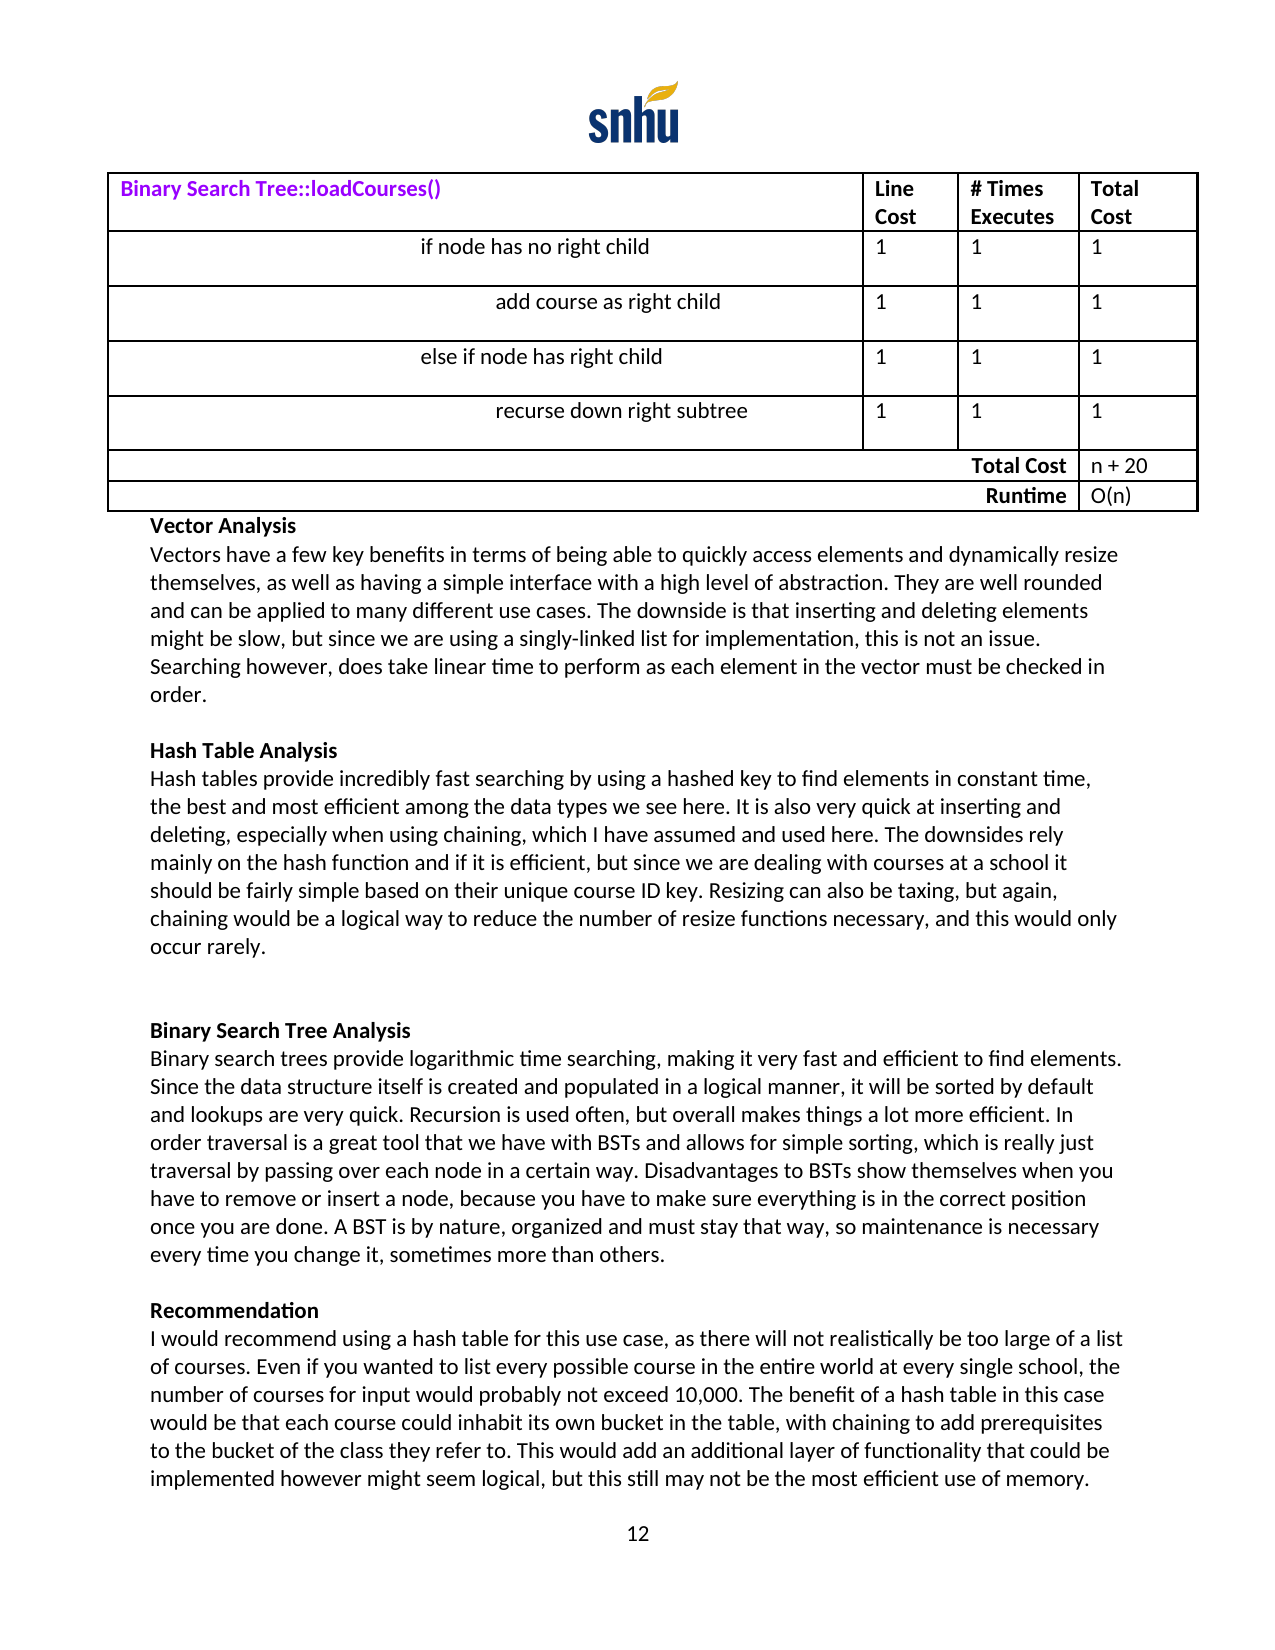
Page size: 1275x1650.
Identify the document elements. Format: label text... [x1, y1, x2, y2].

table_cell 1 [959, 232, 1078, 285]
table_cell 1 [864, 287, 957, 340]
table_cell 1 [1080, 232, 1196, 285]
table_cell 1 [1080, 342, 1196, 394]
text Binary search trees provide logarithmic time searching, making it very fast and efficient to find elements. Since the data structure itself is created and populated in a logical manner, it will be sorted by default and lookups are very quick. Recursion is used often, but overall makes things a lot more efficient. In order traversal is a great tool that we have with BSTs and allows for simple sorting, which is really just traversal by passing over each node in a certain way. Disadvantages to BSTs show themselves when you have to remove or insert a node, because you have to make sure everything is in the correct position once you are done. A BST is by nature, organized and must stay that way, so maintenance is necessary every time you change it, sometimes more than others. [150, 1044, 1125, 1268]
table_cell Runtime [109, 482, 1078, 509]
table_cell if node has no right child [109, 232, 862, 285]
table_cell Total Cost [109, 451, 1078, 479]
text Binary Search Tree Analysis [150, 1016, 1125, 1044]
table_cell 1 [864, 342, 957, 394]
picture [568, 75, 707, 152]
table_header Binary Search Tree::loadCourses() [109, 174, 862, 230]
table_cell else if node has right child [109, 342, 862, 394]
text Recommendation [150, 1296, 1125, 1324]
table_cell 1 [959, 342, 1078, 394]
table_header Total Cost [1080, 174, 1196, 230]
text Hash Table Analysis [150, 736, 1125, 764]
table_cell 1 [1080, 287, 1196, 340]
table_header # Times Executes [959, 174, 1078, 230]
table_cell O(n) [1080, 482, 1196, 509]
table_cell recurse down right subtree [109, 397, 862, 449]
table_cell 1 [864, 397, 957, 449]
table_cell 1 [1080, 397, 1196, 449]
text Vector Analysis [150, 512, 1125, 540]
table_cell 1 [959, 397, 1078, 449]
text Vectors have a few key benefits in terms of being able to quickly access elements and dynamically resize themselves, as well as having a simple interface with a high level of abstraction. They are well rounded and can be applied to many different use cases. The downside is that inserting and deleting elements might be slow, but since we are using a singly-linked list for implementation, this is not an issue. Searching however, does take linear time to perform as each element in the vector must be checked in order. [150, 540, 1125, 708]
table_cell n + 20 [1080, 451, 1196, 479]
table_header Line Cost [864, 174, 957, 230]
text Hash tables provide incredibly fast searching by using a hashed key to find elements in constant time, the best and most efficient among the data types we see here. It is also very quick at inserting and deleting, especially when using chaining, which I have assumed and used here. The downsides rely mainly on the hash function and if it is efficient, but since we are dealing with courses at a school it should be fairly simple based on their unique course ID key. Resizing can also be taxing, but again, chaining would be a logical way to reduce the number of resize functions necessary, and this would only occur rarely. [150, 764, 1125, 960]
table_cell add course as right child [109, 287, 862, 340]
table_cell 1 [959, 287, 1078, 340]
table_cell 1 [864, 232, 957, 285]
